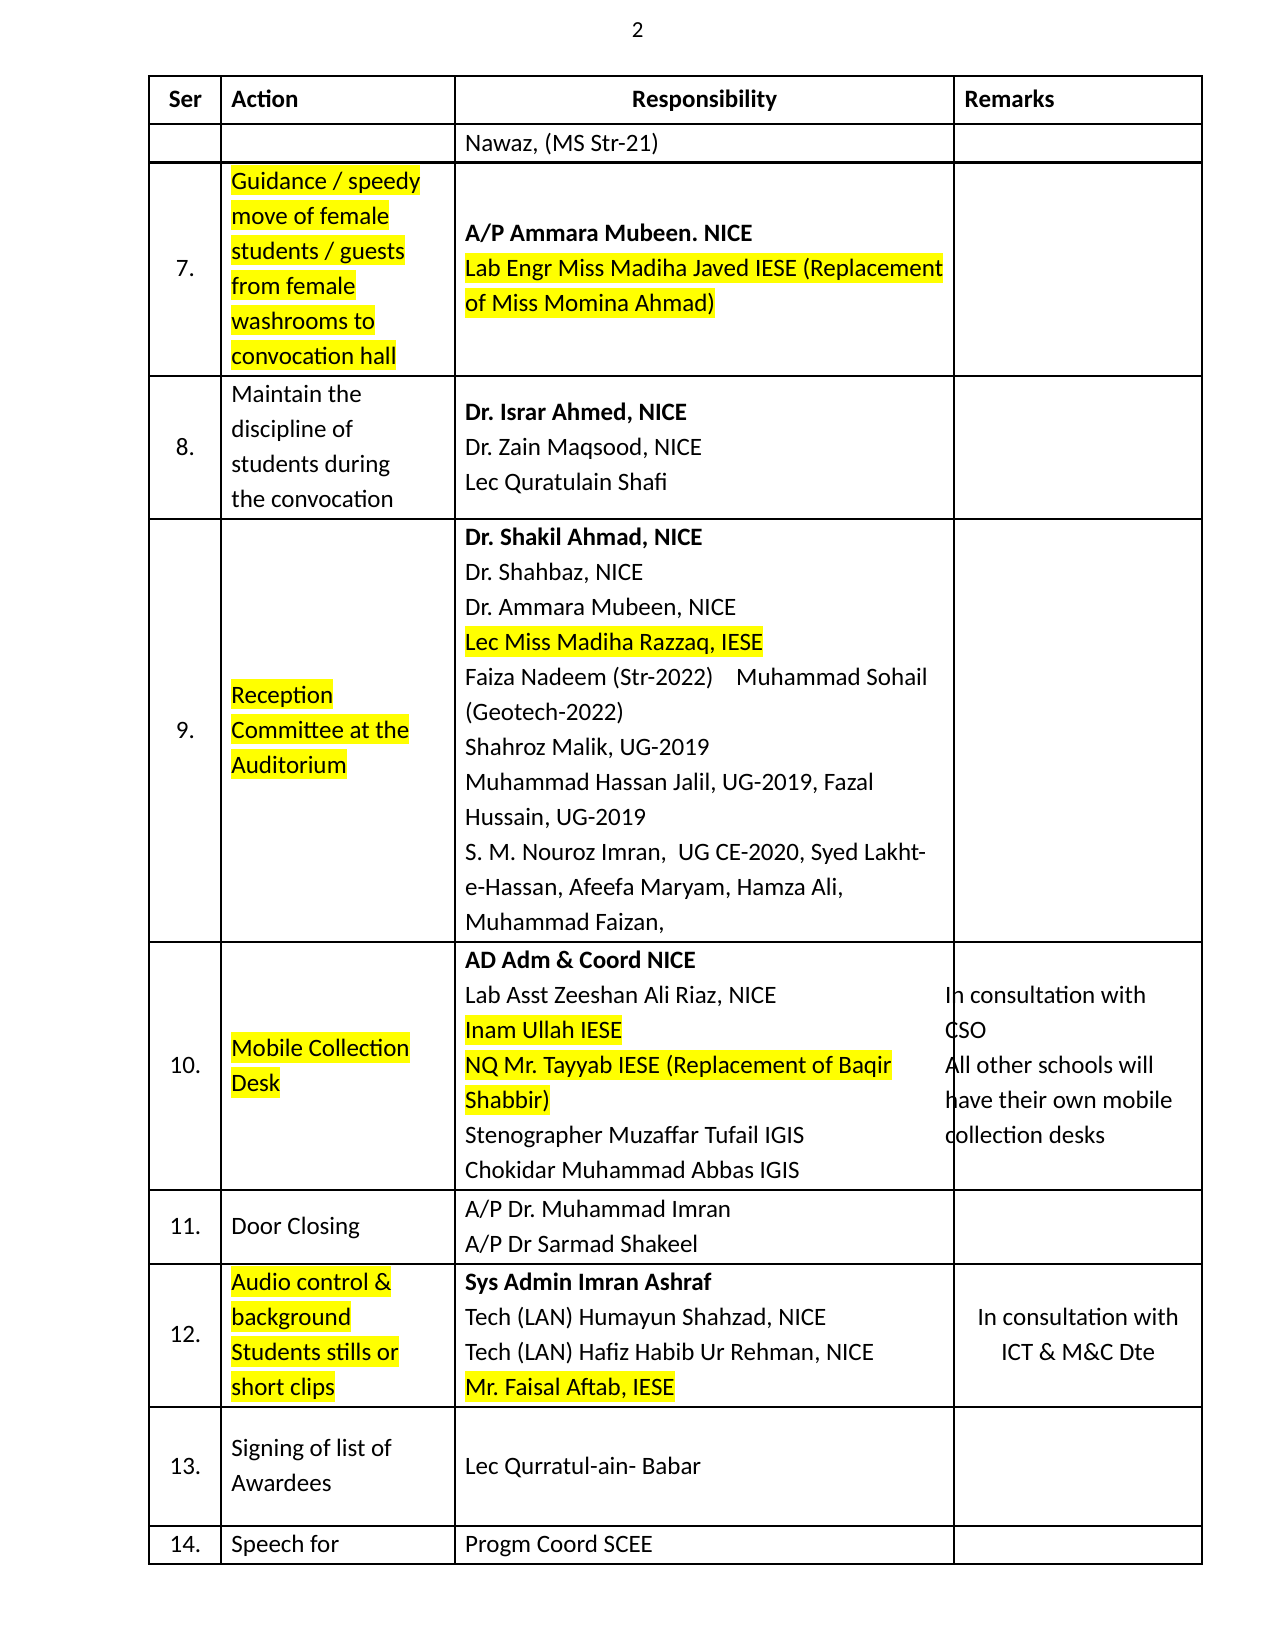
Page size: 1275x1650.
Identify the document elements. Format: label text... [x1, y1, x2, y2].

table_cell Lec Qurratul-ain- Babar [456, 1408, 953, 1525]
table_cell 10. [150, 943, 220, 1189]
table_cell [955, 1527, 1201, 1563]
table_cell Maintain the discipline of students during the convocation [222, 377, 454, 518]
table_cell 12. [150, 1265, 220, 1406]
table_cell 14. [150, 1527, 220, 1563]
table_cell A/P Ammara Mubeen. NICE Lab Engr Miss Madiha Javed IESE (Replacement of Miss Momina Ahmad) [456, 164, 953, 375]
table_cell [955, 520, 1201, 941]
table_cell Dr. Israr Ahmed, NICE Dr. Zain Maqsood, NICE Lec Quratulain Shafi [456, 377, 953, 518]
table_header Action [222, 77, 454, 123]
table_cell AD Adm & Coord NICE Lab Asst Zeeshan Ali Riaz, NICE Inam Ullah IESE NQ Mr. Tayyab IESE (Replacement of Baqir Shabbir) Stenographer Muzaffar Tufail IGIS Chokidar Muhammad Abbas IGIS [456, 943, 953, 1189]
table_cell [955, 125, 1201, 161]
table_cell Door Closing [222, 1191, 454, 1263]
table_cell A/P Dr. Muhammad Imran A/P Dr Sarmad Shakeel [456, 1191, 953, 1263]
table_cell 9. [150, 520, 220, 941]
table_cell [955, 377, 1201, 518]
table_cell 7. [150, 164, 220, 375]
table_cell 6. [150, 125, 220, 161]
table_cell Mobile Collection Desk [222, 943, 454, 1189]
table_cell Reception Committee at the Auditorium [222, 520, 454, 941]
table_header Ser [150, 77, 220, 123]
table_cell [955, 1191, 1201, 1263]
table_cell 13. [150, 1408, 220, 1525]
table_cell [222, 125, 454, 161]
table_cell [955, 164, 1201, 375]
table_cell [456, 125, 953, 161]
table_header Remarks [955, 77, 1201, 123]
table_cell Audio control & background Students stills or short clips [222, 1265, 454, 1406]
table_cell Dr. Shakil Ahmad, NICE Dr. Shahbaz, NICE Dr. Ammara Mubeen, NICE Lec Miss Madiha Razzaq, IESE Faiza Nadeem (Str-2022) Muhammad Sohail (Geotech-2022) Shahroz Malik, UG-2019 Muhammad Hassan Jalil, UG-2019, Fazal Hussain, UG-2019 S. M. Nouroz Imran, UG CE-2020, Syed Lakht-e-Hassan, Afeefa Maryam, Hamza Ali, Muhammad Faizan, [456, 520, 953, 941]
table_header Responsibility [456, 77, 953, 123]
table_cell In consultation with ICT & M&C Dte [955, 1265, 1201, 1406]
table_cell 8. [150, 377, 220, 518]
table_cell Signing of list of Awardees [222, 1408, 454, 1525]
table_cell Progm Coord SCEE [456, 1527, 953, 1563]
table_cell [222, 1527, 454, 1563]
table_cell 11. [150, 1191, 220, 1263]
table_cell [955, 1408, 1201, 1525]
table_cell In consultation with CSO All other schools will have their own mobile collection desks [955, 943, 1201, 1189]
table_cell Sys Admin Imran Ashraf Tech (LAN) Humayun Shahzad, NICE Tech (LAN) Hafiz Habib Ur Rehman, NICE Mr. Faisal Aftab, IESE [456, 1265, 953, 1406]
table_cell Guidance / speedy move of female students / guests from female washrooms to convocation hall [222, 164, 454, 375]
